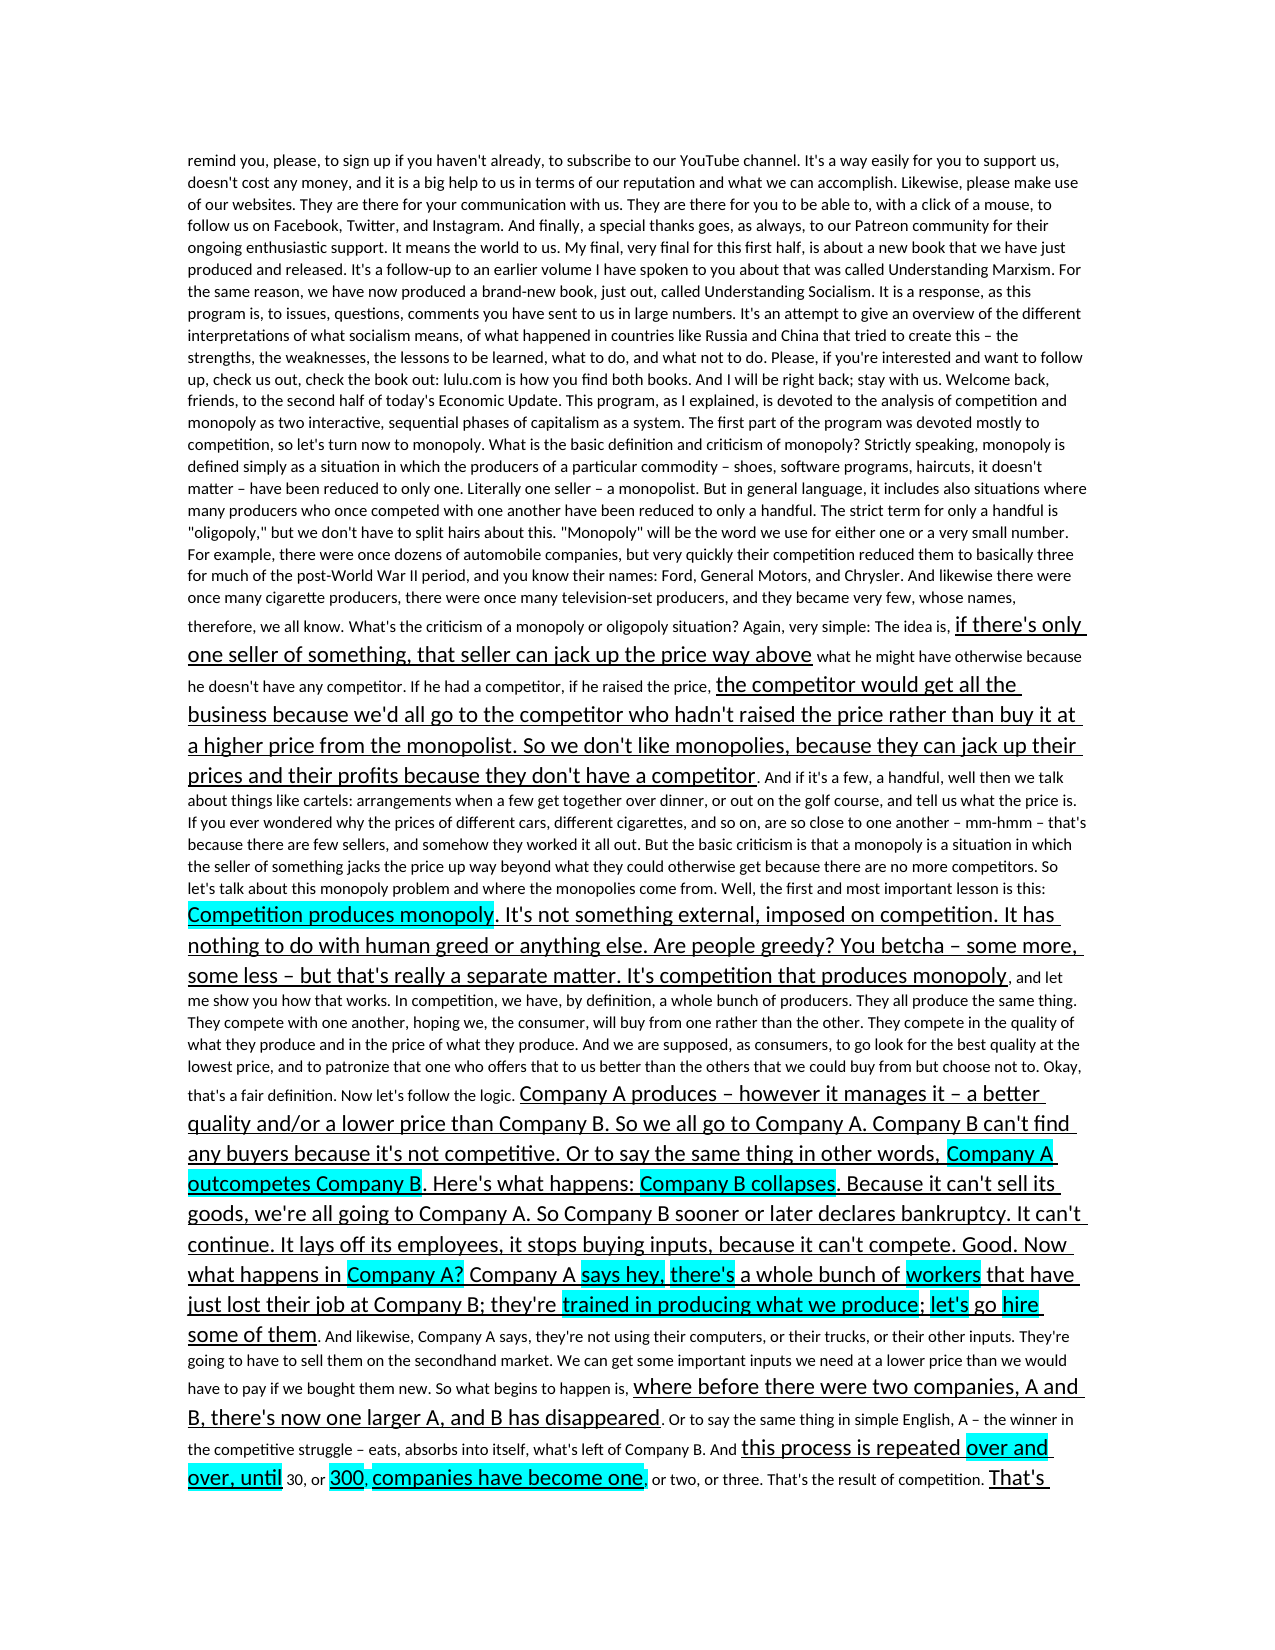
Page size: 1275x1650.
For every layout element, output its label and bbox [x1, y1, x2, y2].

text [187, 150, 1087, 1224]
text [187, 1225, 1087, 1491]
